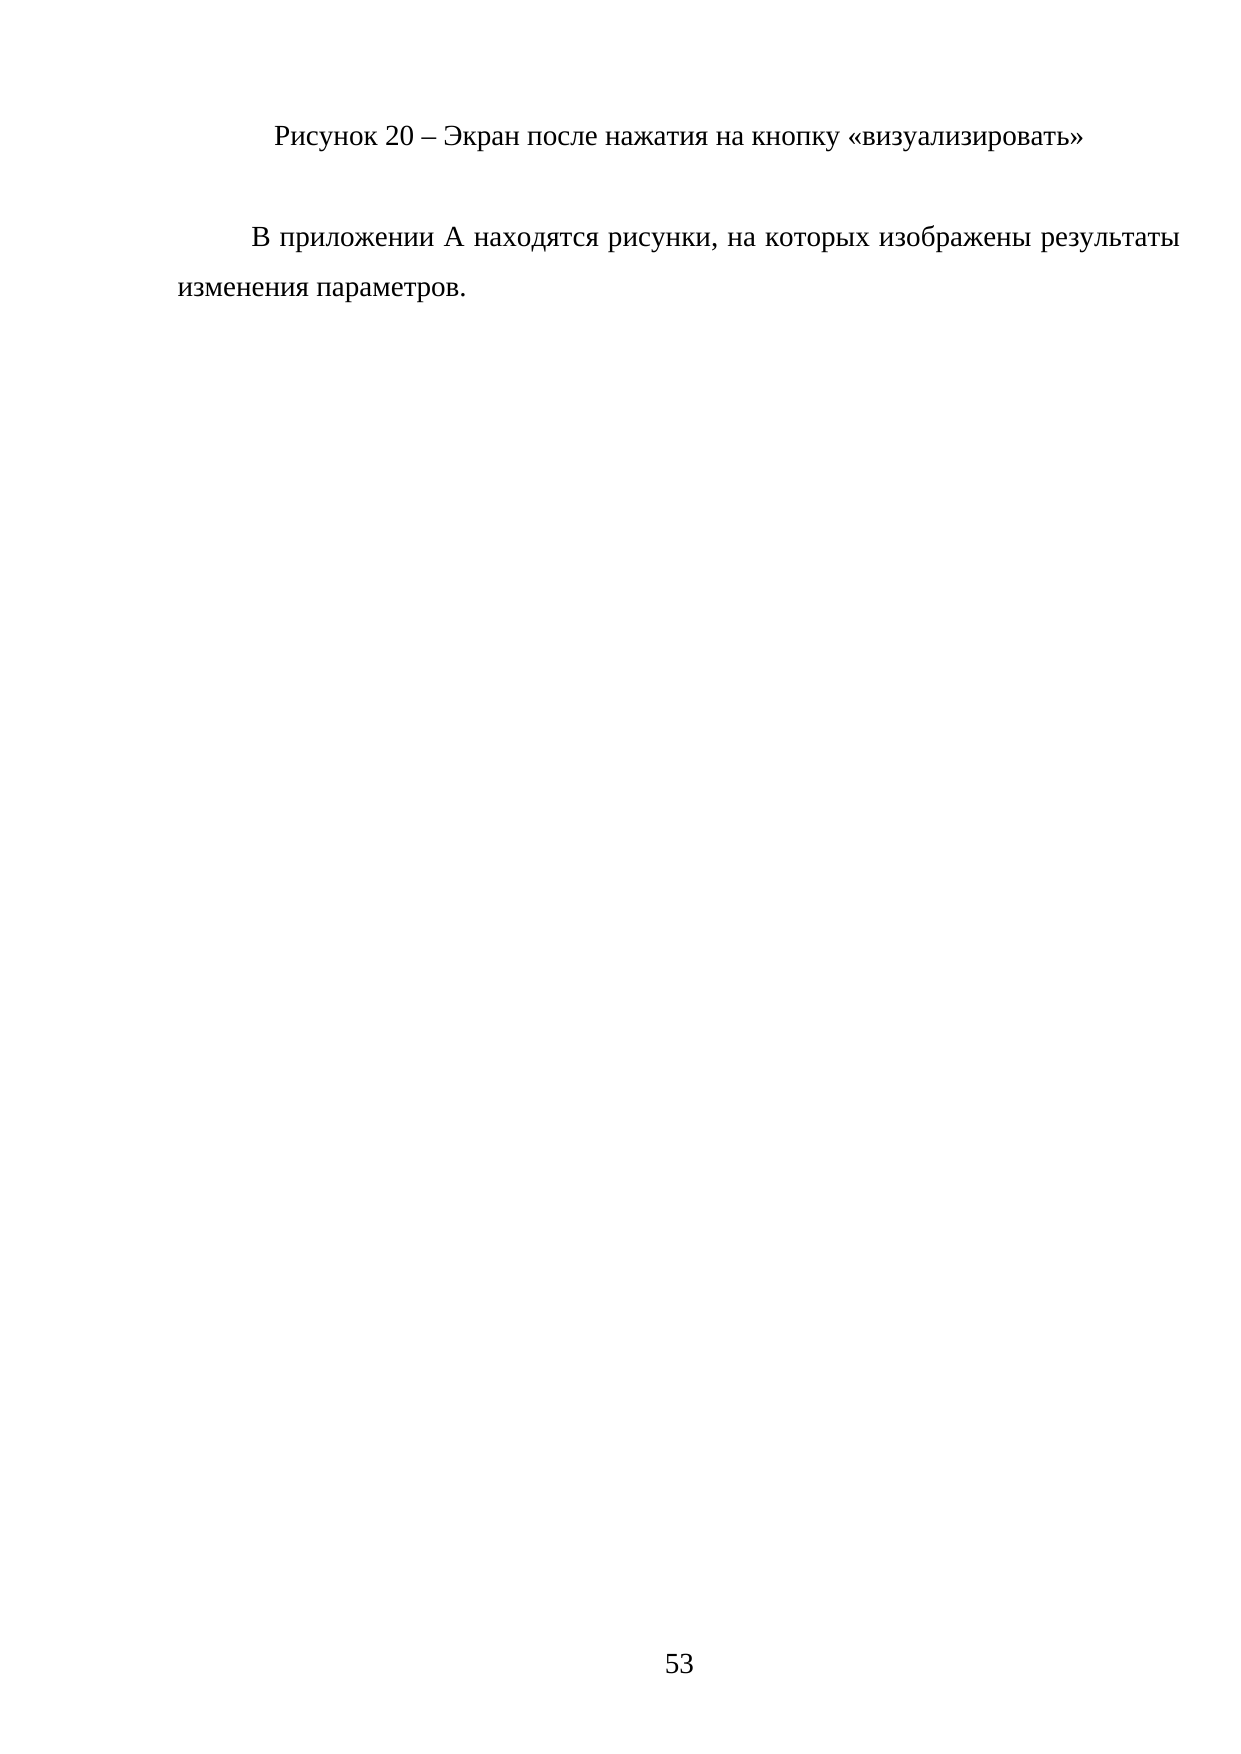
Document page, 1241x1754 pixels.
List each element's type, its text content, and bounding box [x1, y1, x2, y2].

text Рисунок 20 – Экран после нажатия на кнопку «визуализировать» [177, 118, 1181, 152]
text В приложении А находятся рисунки, на которых изображены результаты изменения параметров. [177, 219, 1181, 303]
